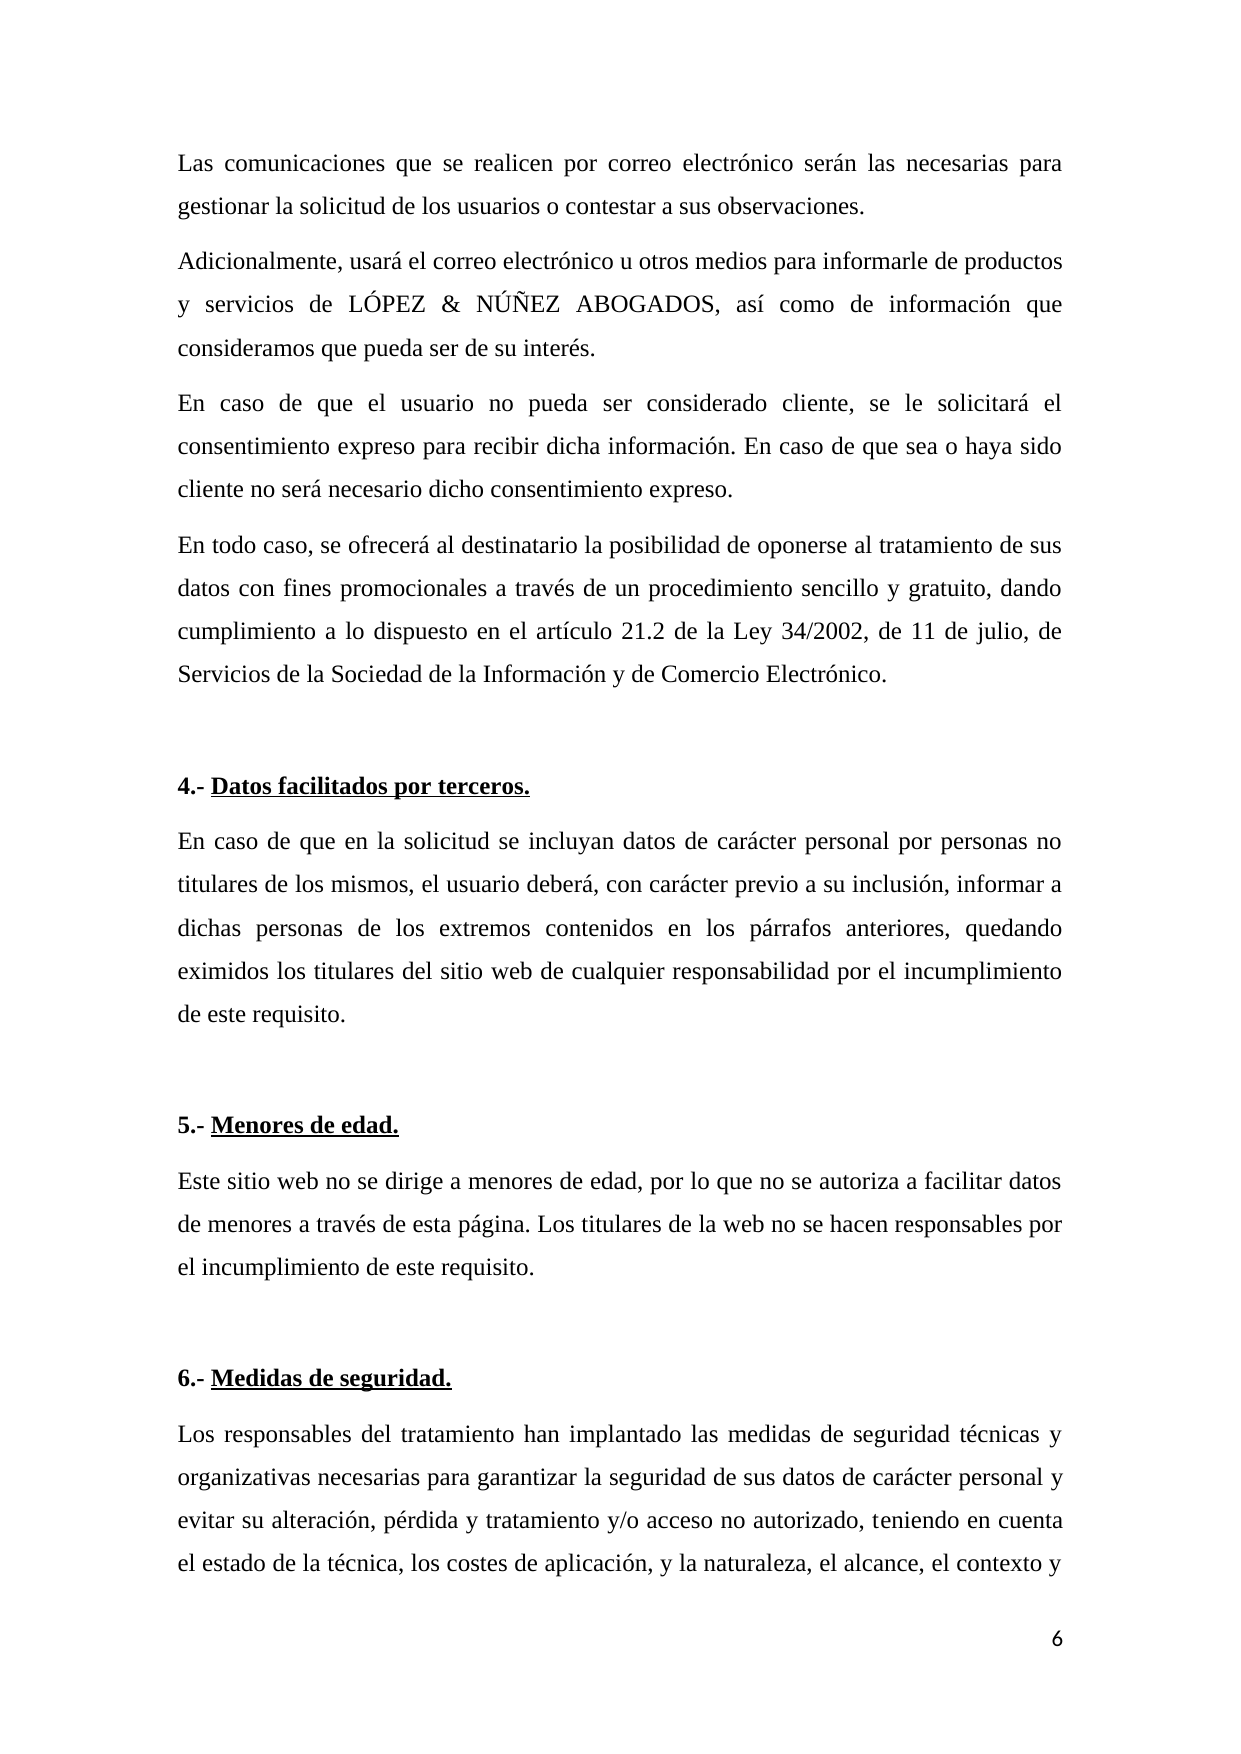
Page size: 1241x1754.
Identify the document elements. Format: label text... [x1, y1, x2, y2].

text Adicionalmente, usará el correo electrónico u otros medios para informarle de productos y servicios de LÓPEZ & NÚÑEZ ABOGADOS, así como de información que consideramos que pueda ser de su interés. [177, 246, 1063, 361]
text 6.- Medidas de seguridad. [177, 1363, 1063, 1392]
text En caso de que en la solicitud se incluyan datos de carácter personal por personas no titulares de los mismos, el usuario deberá, con carácter previo a su inclusión, informar a dichas personas de los extremos contenidos en los párrafos anteriores, quedando eximidos los titulares del sitio web de cualquier responsabilidad por el incumplimiento de este requisito. [177, 826, 1063, 1028]
text En todo caso, se ofrecerá al destinatario la posibilidad de oponerse al tratamiento de sus datos con fines promocionales a través de un procedimiento sencillo y gratuito, dando cumplimiento a lo dispuesto en el artículo 21.2 de la Ley 34/2002, de 11 de julio, de Servicios de la Sociedad de la Información y de Comercio Electrónico. [177, 530, 1063, 688]
text En caso de que el usuario no pueda ser considerado cliente, se le solicitará el consentimiento expreso para recibir dicha información. En caso de que sea o haya sido cliente no será necesario dicho consentimiento expreso. [177, 388, 1063, 503]
text 5.- Menores de edad. [177, 1110, 1063, 1139]
text Este sitio web no se dirige a menores de edad, por lo que no se autoriza a facilitar datos de menores a través de esta página. Los titulares de la web no se hacen responsables por el incumplimiento de este requisito. [177, 1166, 1063, 1281]
text Las comunicaciones que se realicen por correo electrónico serán las necesarias para gestionar la solicitud de los usuarios o contestar a sus observaciones. [177, 148, 1063, 219]
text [177, 1419, 1063, 1577]
text 4.- Datos facilitados por terceros. [177, 771, 1063, 799]
